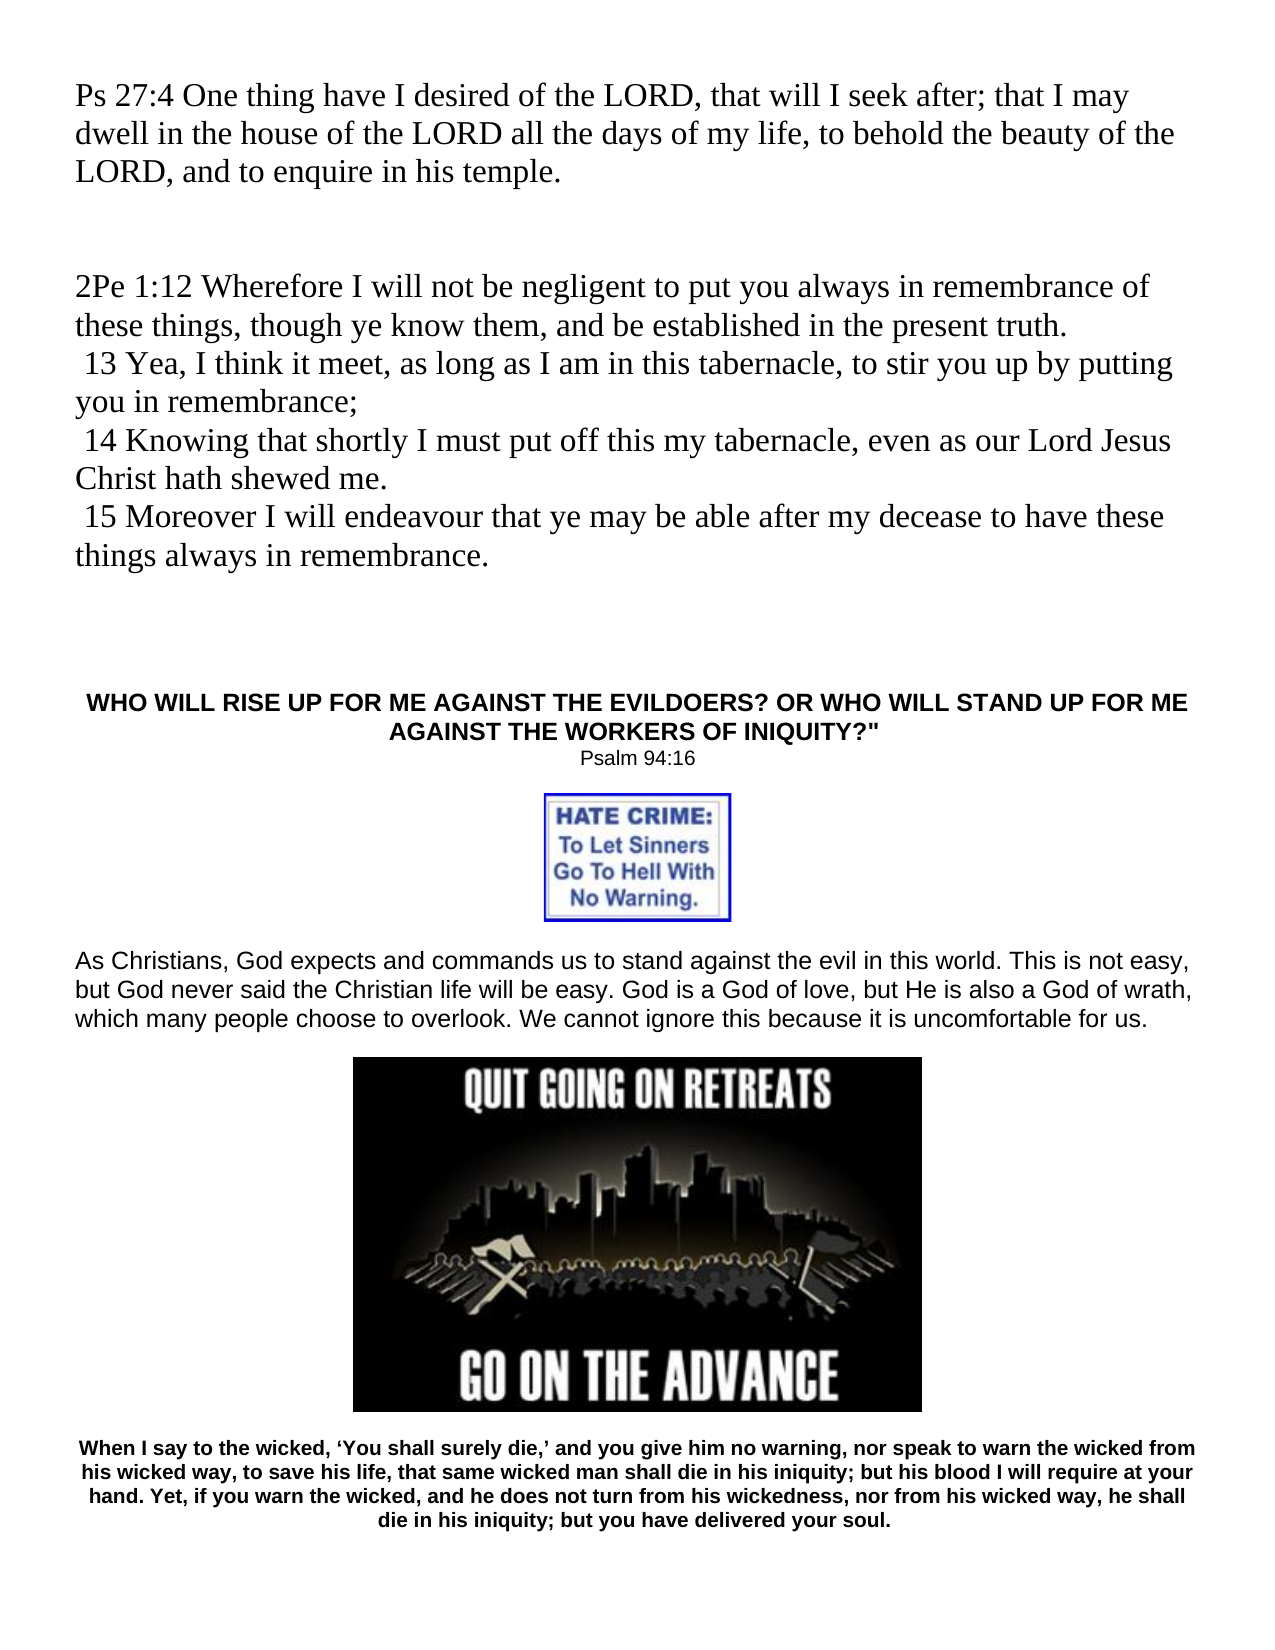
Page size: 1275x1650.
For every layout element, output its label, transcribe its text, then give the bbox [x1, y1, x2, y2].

text As Christians, God expects and commands us to stand against the evil in this world. This is not easy, but God never said the Christian life will be easy. God is a God of love, but He is also a God of wrath, which many people choose to overlook. We cannot ignore this because it is uncomfortable for us. [75, 922, 1200, 1032]
text 13 Yea, I think it meet, as long as I am in this tabernacle, to stir you up by putting you in remembrance; [75, 343, 1200, 420]
text WHO WILL RISE UP FOR ME AGAINST THE EVILDOERS? OR WHO WILL STAND UP FOR ME AGAINST THE WORKERS OF INIQUITY?" Psalm 94:16 [75, 688, 1200, 770]
picture [353, 1057, 922, 1412]
text 15 Moreover I will endeavour that ye may be able after my decease to have these things always in remembrance. [75, 497, 1200, 573]
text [75, 1436, 1200, 1532]
picture [543, 793, 732, 922]
text Ps 27:4 One thing have I desired of the LORD, that will I seek after; that I may dwell in the house of the LORD all the days of my life, to behold the beauty of the LORD, and to enquire in his temple. [75, 75, 1200, 190]
text 2Pe 1:12 Wherefore I will not be negligent to put you always in remembrance of these things, though ye know them, and be established in the present truth. [75, 267, 1200, 343]
text 14 Knowing that shortly I must put off this my tabernacle, even as our Lord Jesus Christ hath shewed me. [75, 420, 1200, 497]
